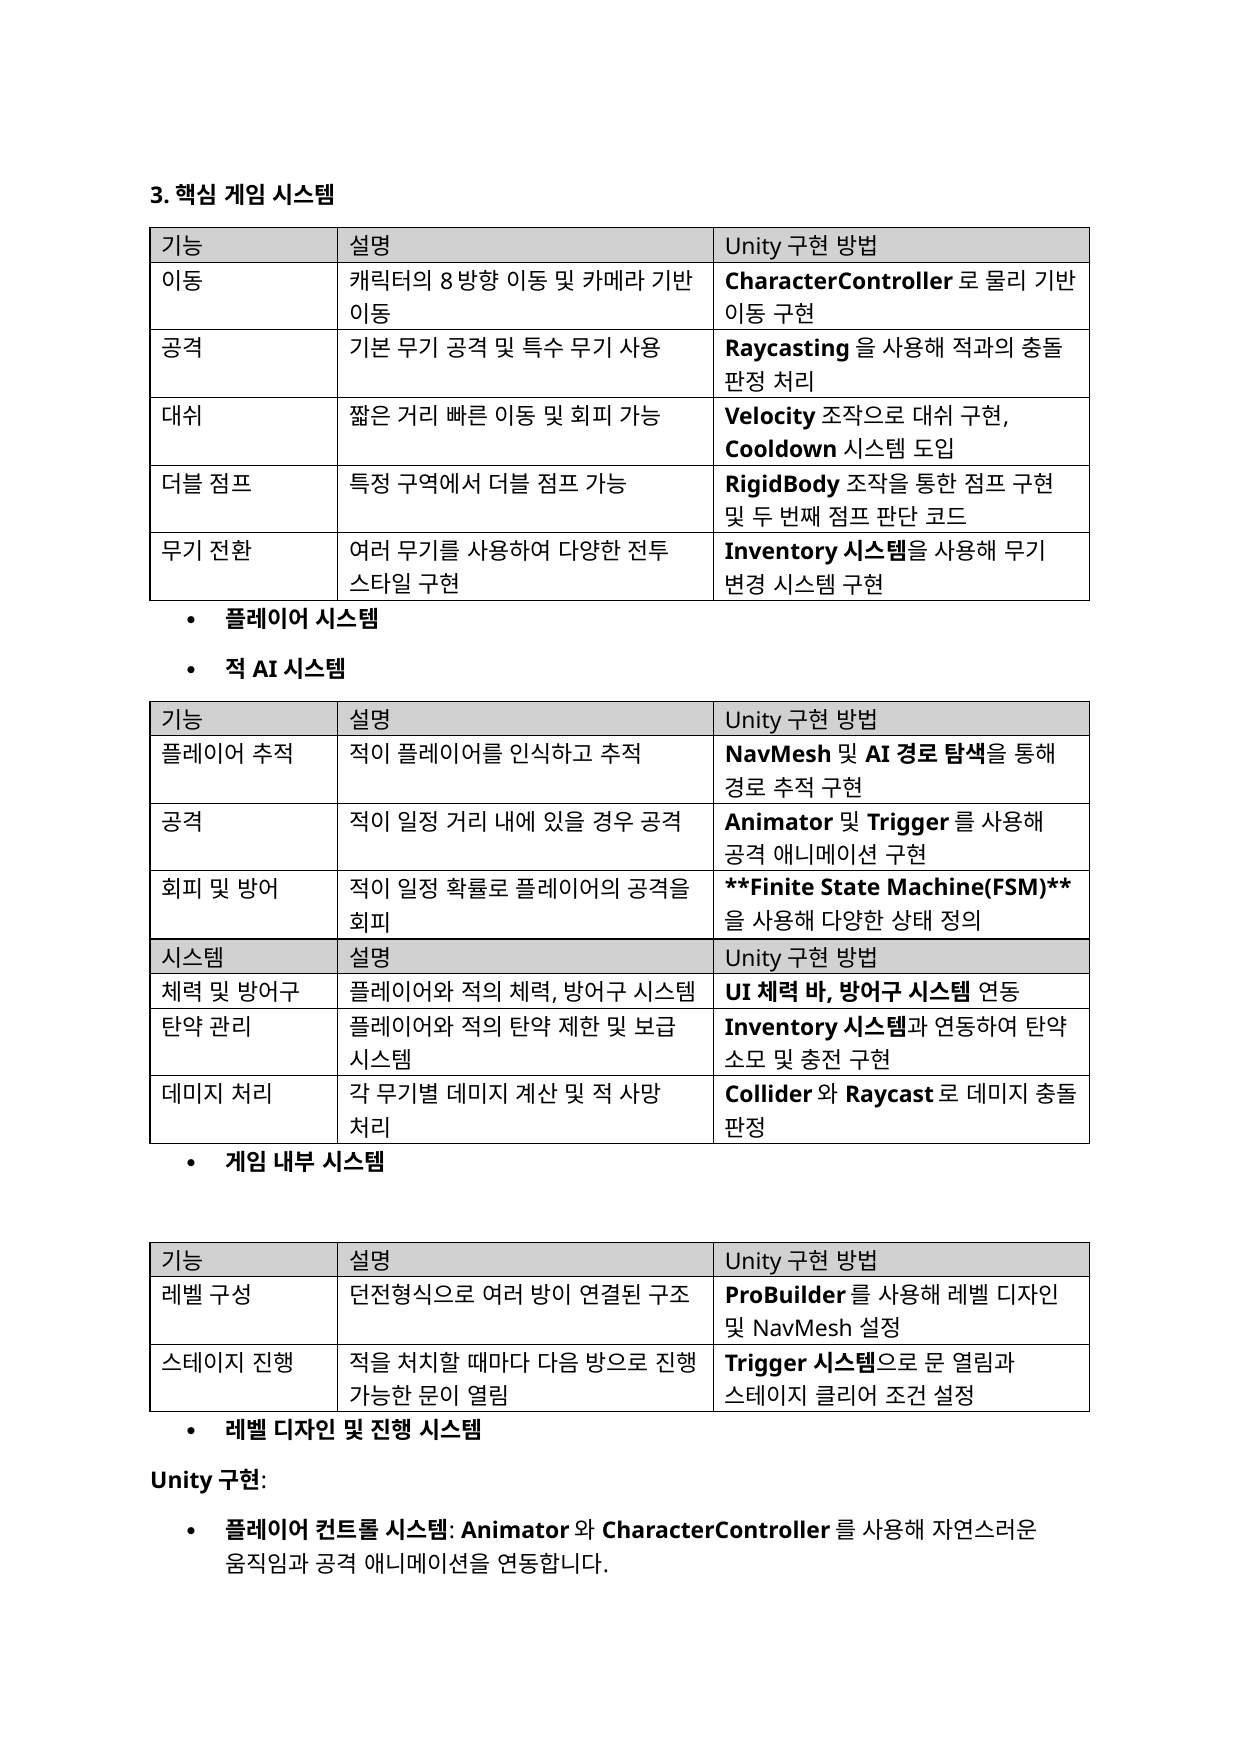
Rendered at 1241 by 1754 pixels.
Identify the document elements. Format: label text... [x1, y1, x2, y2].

table_cell Animator 및 Trigger를 사용해 공격 애니메이션 구현 [714, 804, 1089, 870]
table_header Unity 구현 방법 [714, 228, 1089, 262]
table_cell ProBuilder를 사용해 레벨 디자인 및 NavMesh 설정 [714, 1277, 1089, 1344]
table_cell NavMesh 및 AI 경로 탐색을 통해 경로 추적 구현 [714, 736, 1089, 803]
table_cell Velocity 조작으로 대쉬 구현, Cooldown 시스템 도입 [714, 398, 1089, 464]
text Unity 구현: [150, 1462, 1090, 1496]
table_cell Inventory 시스템과 연동하여 탄약 소모 및 충전 구현 [714, 1009, 1089, 1075]
table_cell Collider와 Raycast로 데미지 충돌 판정 [714, 1076, 1089, 1143]
table_header 기능 [151, 228, 337, 262]
table_cell 각 무기별 데미지 계산 및 적 사망 처리 [338, 1076, 713, 1143]
table_cell UI 체력 바, 방어구 시스템 연동 [714, 974, 1089, 1007]
table_cell 공격 [151, 330, 337, 397]
table_header 기능 [151, 1243, 337, 1276]
table_cell 적이 일정 확률로 플레이어의 공격을 회피 [338, 871, 713, 938]
list 적 AI 시스템 [187, 651, 1090, 684]
table_cell 공격 [151, 804, 337, 870]
table_cell Raycasting을 사용해 적과의 충돌 판정 처리 [714, 330, 1089, 397]
table_cell Trigger 시스템으로 문 열림과 스테이지 클리어 조건 설정 [714, 1345, 1089, 1411]
table_cell 플레이어 추적 [151, 736, 337, 803]
table_cell 회피 및 방어 [151, 871, 337, 938]
table_cell 캐릭터의 8방향 이동 및 카메라 기반 이동 [338, 263, 713, 329]
table_header 설명 [338, 702, 713, 735]
table_cell 짧은 거리 빠른 이동 및 회피 가능 [338, 398, 713, 464]
table_cell 체력 및 방어구 [151, 974, 337, 1007]
table_cell 더블 점프 [151, 466, 337, 532]
list 게임 내부 시스템 [187, 1144, 1090, 1177]
table_cell 여러 무기를 사용하여 다양한 전투 스타일 구현 [338, 533, 713, 600]
table_cell 던전형식으로 여러 방이 연결된 구조 [338, 1277, 713, 1344]
table_cell 레벨 구성 [151, 1277, 337, 1344]
table_header Unity 구현 방법 [714, 940, 1089, 973]
table_cell 이동 [151, 263, 337, 329]
table_cell 적을 처치할 때마다 다음 방으로 진행 가능한 문이 열림 [338, 1345, 713, 1411]
table_cell 적이 플레이어를 인식하고 추적 [338, 736, 713, 803]
table_header Unity 구현 방법 [714, 1243, 1089, 1276]
table_cell 대쉬 [151, 398, 337, 464]
table_cell Inventory 시스템을 사용해 무기 변경 시스템 구현 [714, 533, 1089, 600]
table_cell 데미지 처리 [151, 1076, 337, 1143]
table_cell 무기 전환 [151, 533, 337, 600]
table_cell **Finite State Machine(FSM)**을 사용해 다양한 상태 정의 [714, 871, 1089, 938]
table_cell 플레이어와 적의 탄약 제한 및 보급 시스템 [338, 1009, 713, 1075]
table_cell CharacterController로 물리 기반 이동 구현 [714, 263, 1089, 329]
table_header 설명 [338, 228, 713, 262]
list 레벨 디자인 및 진행 시스템 [187, 1412, 1090, 1446]
table_cell 적이 일정 거리 내에 있을 경우 공격 [338, 804, 713, 870]
list 플레이어 시스템 [187, 601, 1090, 634]
table_header Unity 구현 방법 [714, 702, 1089, 735]
table_cell 탄약 관리 [151, 1009, 337, 1075]
table_cell RigidBody 조작을 통한 점프 구현 및 두 번째 점프 판단 코드 [714, 466, 1089, 532]
table_cell 기본 무기 공격 및 특수 무기 사용 [338, 330, 713, 397]
table_header 기능 [151, 702, 337, 735]
table_header 설명 [338, 940, 713, 973]
table_cell 특정 구역에서 더블 점프 가능 [338, 466, 713, 532]
list 플레이어 컨트롤 시스템: Animator와 CharacterController를 사용해 자연스러운 움직임과 공격 애니메이션을 연동합니다. [187, 1512, 1090, 1579]
table_header 설명 [338, 1243, 713, 1276]
table_header 시스템 [151, 940, 337, 973]
text 3. 핵심 게임 시스템 [150, 177, 1090, 211]
table_cell 스테이지 진행 [151, 1345, 337, 1411]
table_cell 플레이어와 적의 체력, 방어구 시스템 [338, 974, 713, 1007]
